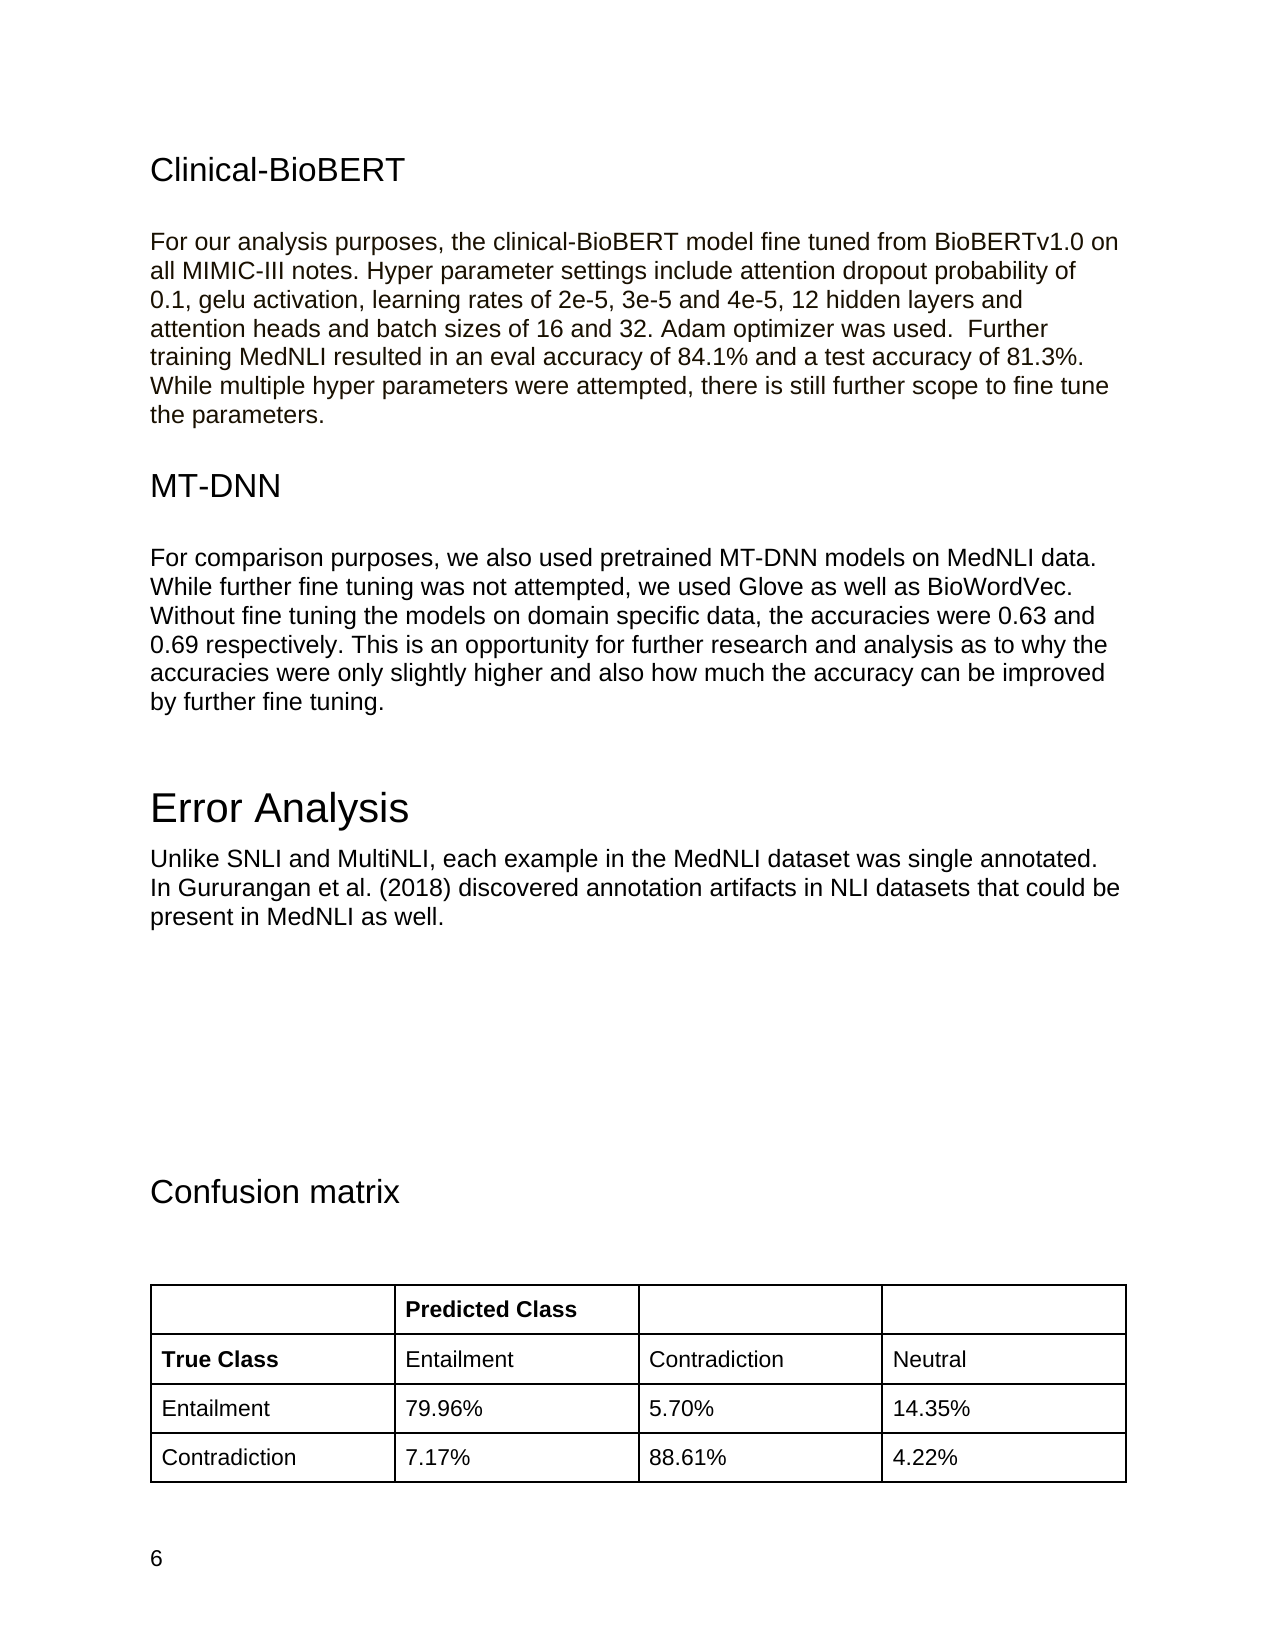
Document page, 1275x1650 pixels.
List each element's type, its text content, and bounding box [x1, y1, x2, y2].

table_cell 4.22% [883, 1434, 1125, 1481]
subtitle Clinical-BioBERT [150, 150, 1125, 188]
table_cell Contradiction [152, 1434, 394, 1481]
text For our analysis purposes, the clinical-BioBERT model fine tuned from BioBERTv1.0 on all MIMIC-III notes. Hyper parameter settings include attention dropout probability of 0.1, gelu activation, learning rates of 2e-5, 3e-5 and 4e-5, 12 hidden layers and attention heads and batch sizes of 16 and 32. Adam optimizer was used. Further training MedNLI resulted in an eval accuracy of 84.1% and a test accuracy of 81.3%. While multiple hyper parameters were attempted, there is still further scope to fine tune the parameters. [150, 227, 1125, 428]
table_cell Neutral [883, 1335, 1125, 1382]
table_header [883, 1286, 1125, 1333]
subtitle Error Analysis [150, 784, 1125, 832]
table_cell 79.96% [396, 1385, 638, 1432]
table_cell 5.70% [640, 1385, 881, 1432]
table_cell True Class [152, 1335, 394, 1382]
table_cell 88.61% [640, 1434, 881, 1481]
table_cell Contradiction [640, 1335, 881, 1382]
text For comparison purposes, we also used pretrained MT-DNN models on MedNLI data. While further fine tuning was not attempted, we used Glove as well as BioWordVec. Without fine tuning the models on domain specific data, the accuracies were 0.63 and 0.69 respectively. This is an opportunity for further research and analysis as to why the accuracies were only slightly higher and also how much the accuracy can be improved by further fine tuning. [150, 543, 1125, 716]
table_header Predicted Class [396, 1286, 638, 1333]
table_header [152, 1286, 394, 1333]
table_header [640, 1286, 881, 1333]
table_cell 14.35% [883, 1385, 1125, 1432]
text Unlike SNLI and MultiNLI, each example in the MedNLI dataset was single annotated. In Gururangan et al. (2018) discovered annotation artifacts in NLI datasets that could be present in MedNLI as well. [150, 844, 1125, 931]
subtitle Confusion matrix [150, 1173, 1125, 1211]
table_cell Entailment [396, 1335, 638, 1382]
table_cell Entailment [152, 1385, 394, 1432]
table_cell 7.17% [396, 1434, 638, 1481]
subtitle MT-DNN [150, 466, 1125, 504]
